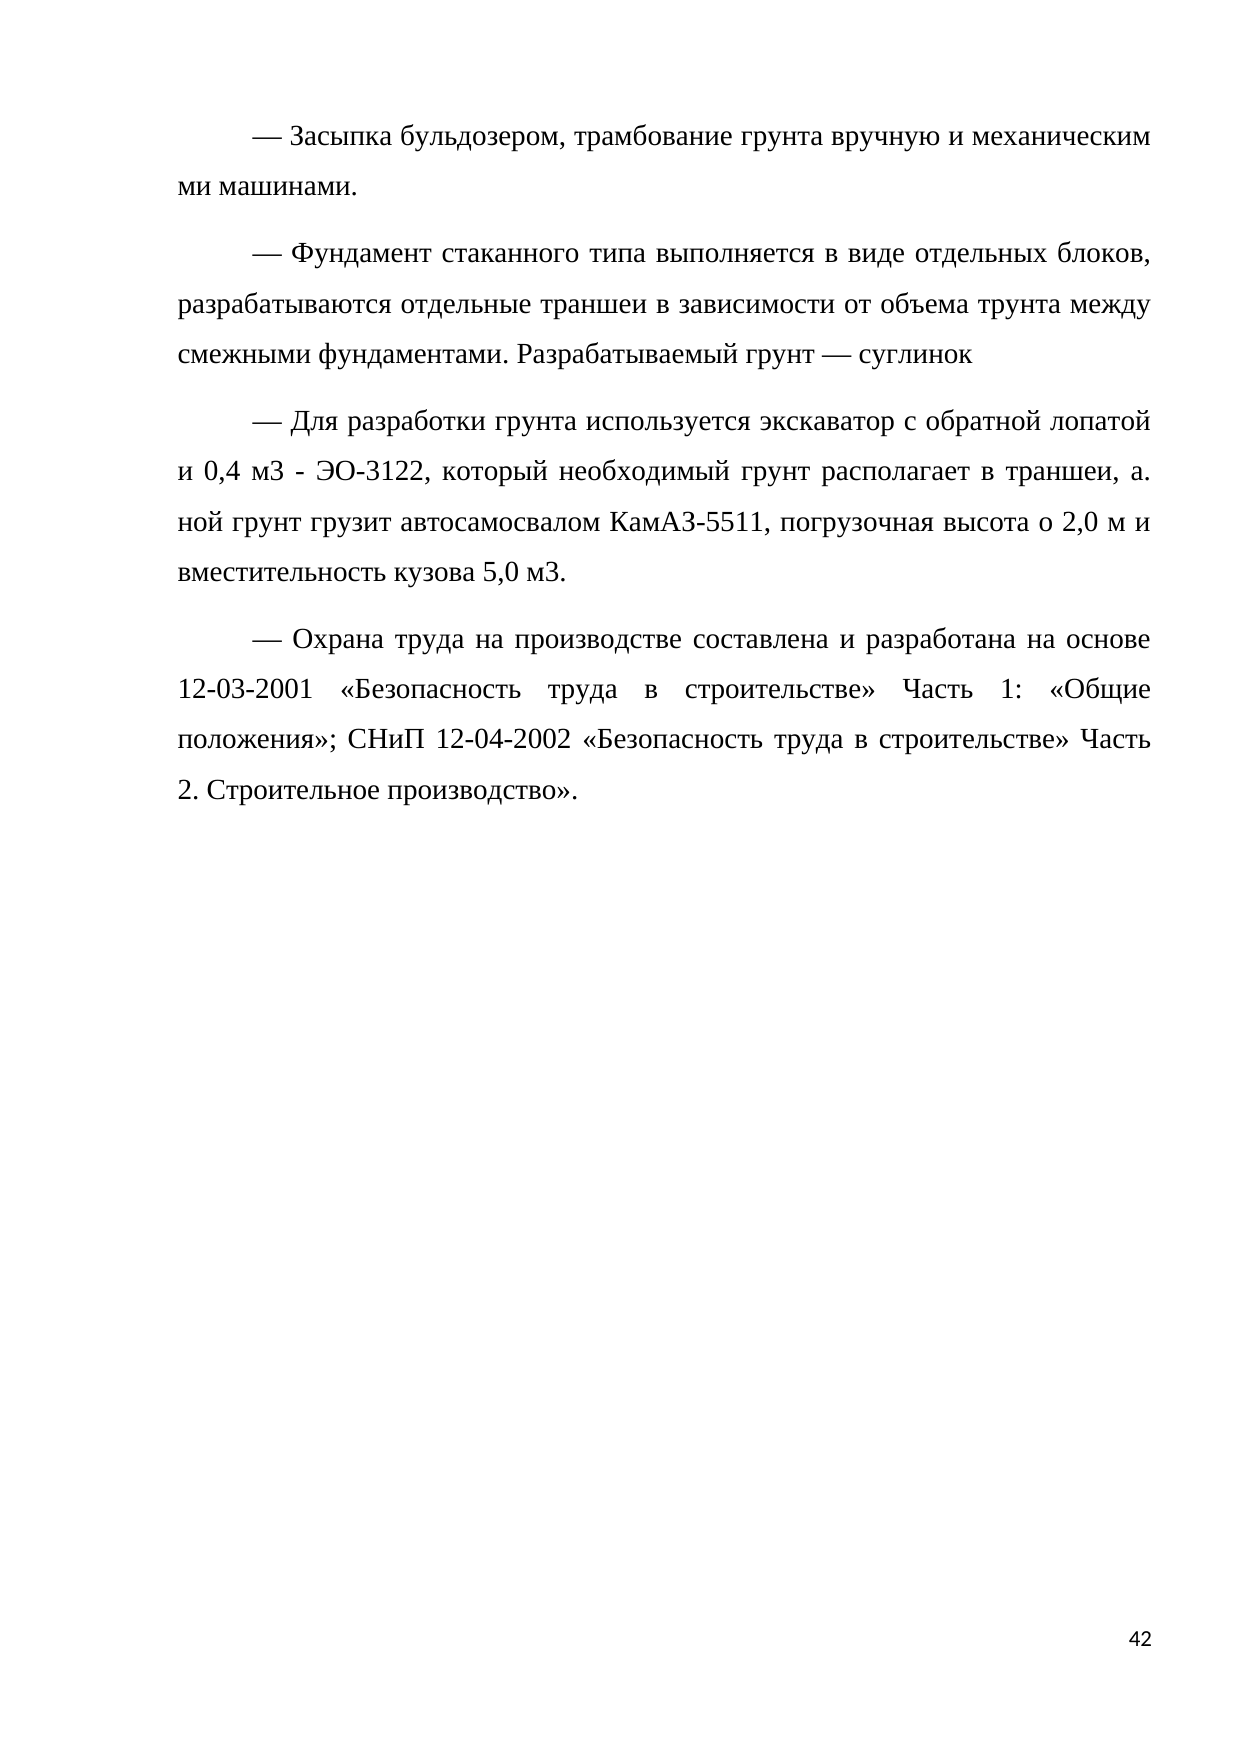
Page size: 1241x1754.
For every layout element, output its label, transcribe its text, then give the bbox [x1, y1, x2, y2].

text — Засыпка бульдозером, трамбование грунта вручную и механическим ми машинами. [177, 118, 1152, 202]
text — Охрана труда на производстве составлена и разработана на основе 12-03-2001 «Безопасность труда в строительстве» Часть 1: «Общие положения»; СНиП 12-04-2002 «Безопасность труда в строительстве» Часть 2. Строительное производство». [177, 621, 1152, 805]
text — Для разработки грунта используется экскаватор с обратной лопатой и 0,4 м3 - ЭО-3122, который необходимый грунт располагает в траншеи, а. ной грунт грузит автосамосвалом КамАЗ-5511, погрузочная высота о 2,0 м и вместительность кузова 5,0 м3. [177, 403, 1152, 587]
text — Фундамент стаканного типа выполняется в виде отдельных блоков, разрабатываются отдельные траншеи в зависимости от объема трунта между смежными фундаментами. Разрабатываемый грунт — суглинок [177, 235, 1152, 369]
